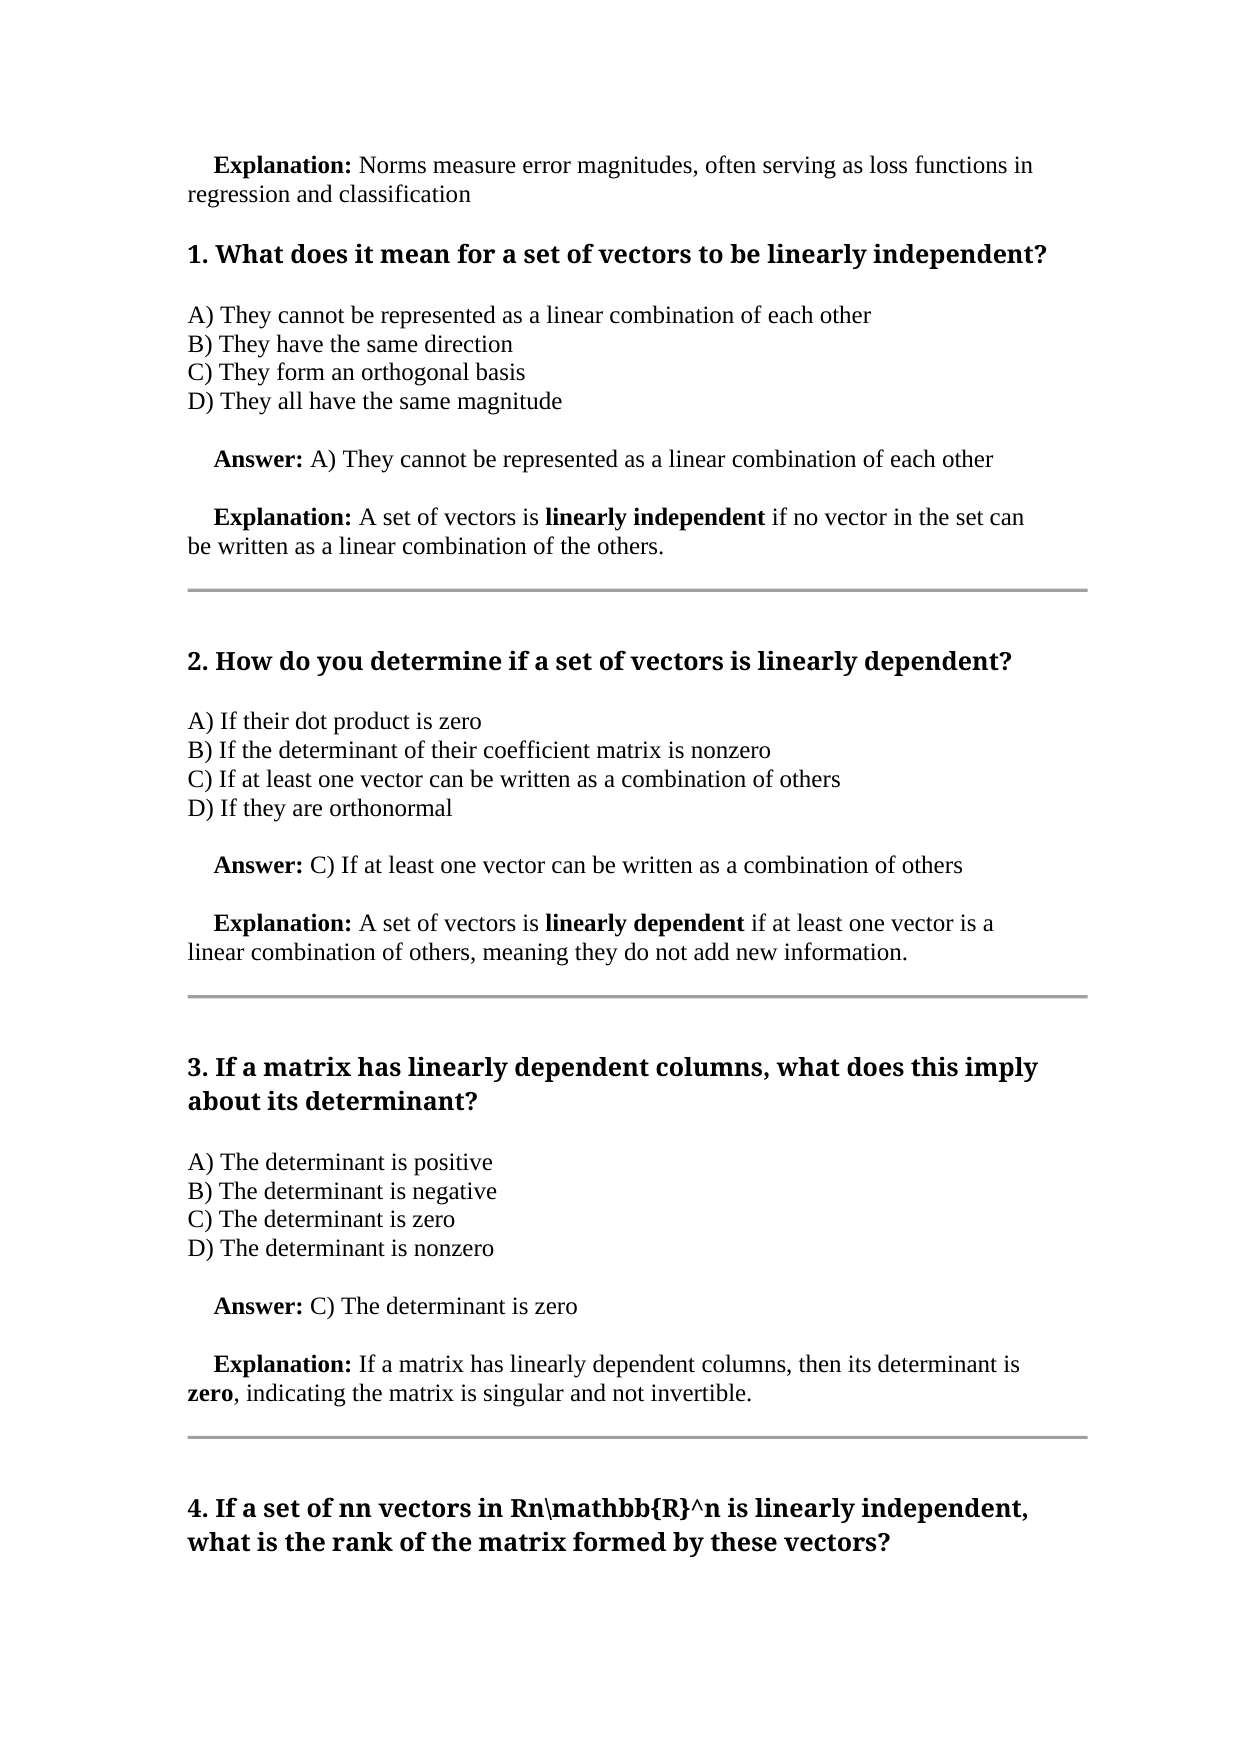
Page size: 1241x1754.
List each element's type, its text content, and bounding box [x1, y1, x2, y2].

text ✅ Answer: A) They cannot be represented as a linear combination of each other [187, 444, 1053, 473]
text 📖 Explanation: Norms measure error magnitudes, often serving as loss functions in regression and classification [187, 150, 1053, 207]
text A) They cannot be represented as a linear combination of each other B) They have the same direction C) They form an orthogonal basis D) They all have the same magnitude [187, 300, 1053, 415]
text 📖 Explanation: A set of vectors is linearly independent if no vector in the set can be written as a linear combination of the others. [187, 502, 1053, 559]
text A) If their dot product is zero B) If the determinant of their coefficient matrix is nonzero C) If at least one vector can be written as a combination of others D) If they are orthonormal [187, 706, 1053, 821]
text ✅ Answer: C) The determinant is zero [187, 1291, 1053, 1320]
text ✅ Answer: C) If at least one vector can be written as a combination of others [187, 851, 1053, 879]
text A) The determinant is positive B) The determinant is negative C) The determinant is zero D) The determinant is nonzero [187, 1147, 1053, 1262]
text 📖 Explanation: A set of vectors is linearly dependent if at least one vector is a linear combination of others, meaning they do not add new information. [187, 908, 1053, 966]
subtitle 1. What does it mean for a set of vectors to be linearly independent? [187, 237, 1053, 271]
subtitle 2. How do you determine if a set of vectors is linearly dependent? [187, 643, 1053, 677]
subtitle 3. If a matrix has linearly dependent columns, what does this imply about its determinant? [187, 1050, 1053, 1118]
subtitle 4. If a set of nn vectors in Rn\mathbb{R}^n is linearly independent, what is the rank of the matrix formed by these vectors? [187, 1490, 1053, 1558]
text 📖 Explanation: If a matrix has linearly dependent columns, then its determinant is zero, indicating the matrix is singular and not invertible. [187, 1349, 1053, 1407]
